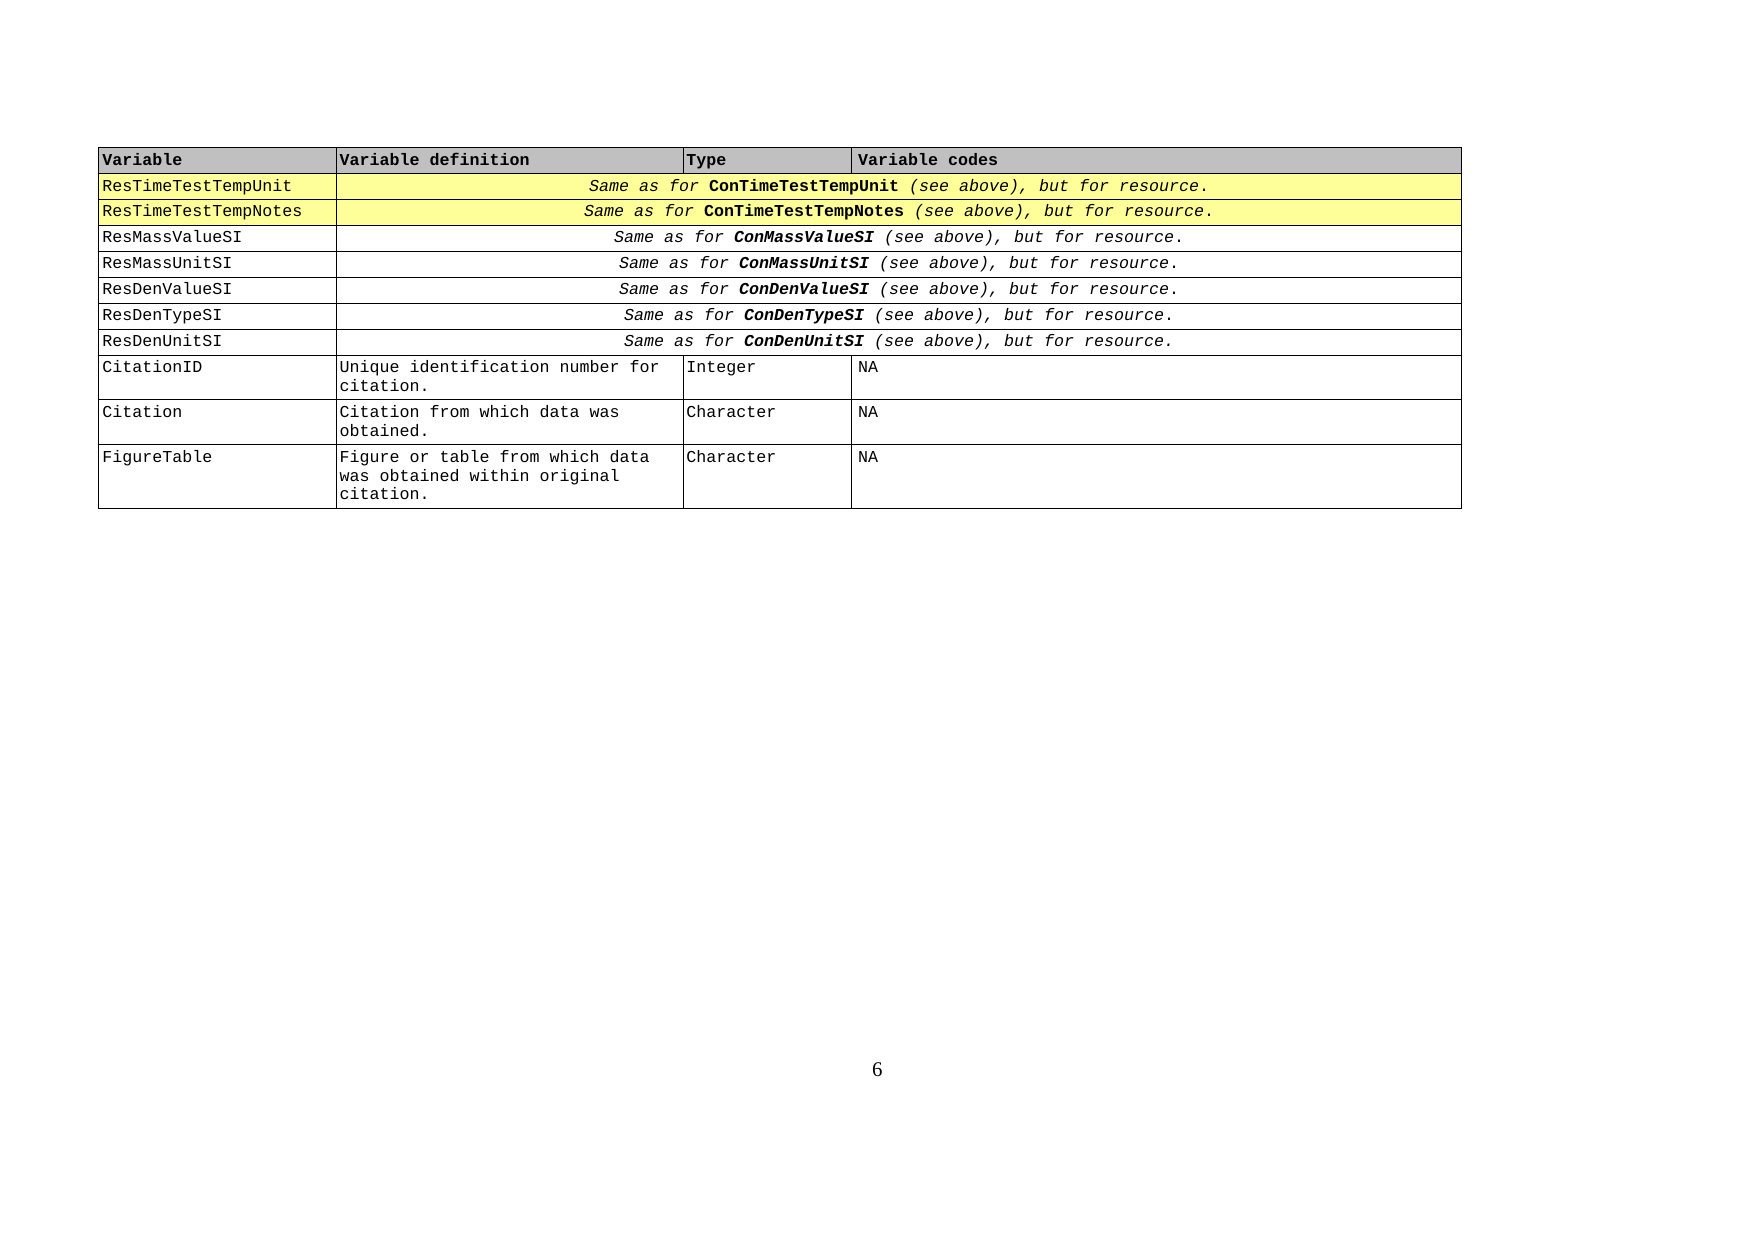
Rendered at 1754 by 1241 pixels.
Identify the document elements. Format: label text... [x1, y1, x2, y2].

table_cell Character [684, 445, 851, 508]
table_cell Citation [99, 400, 336, 444]
table_cell ResTimeTestTempNotes [99, 200, 336, 225]
table_cell Unique identification number for citation. [337, 356, 683, 399]
table_cell Citation from which data was obtained. [337, 400, 683, 444]
table_cell NA [852, 356, 1461, 399]
table_cell Same as for ConDenValueSI (see above), but for resource. [337, 278, 1461, 303]
table_cell Same as for ConDenTypeSI (see above), but for resource. [337, 304, 1461, 329]
table_cell Integer [684, 356, 851, 399]
table_cell Same as for ConTimeTestTempNotes (see above), but for resource. [337, 200, 1461, 225]
table_cell FigureTable [99, 445, 336, 508]
table_cell Same as for ConMassValueSI (see above), but for resource. [337, 226, 1461, 251]
table_cell NA [852, 400, 1461, 444]
table_cell ResDenValueSI [99, 278, 336, 303]
table_cell NA [852, 445, 1461, 508]
table_cell ResTimeTestTempUnit [99, 174, 336, 199]
table_cell Same as for ConMassUnitSI (see above), but for resource. [337, 252, 1461, 277]
table_header Variable [99, 148, 336, 173]
table_header Variable codes [852, 148, 1461, 173]
table_cell Character [684, 400, 851, 444]
table_cell CitationID [99, 356, 336, 399]
table_header Variable definition [337, 148, 683, 173]
table_cell ResDenUnitSI [99, 330, 336, 354]
table_header Type [684, 148, 851, 173]
table_cell Figure or table from which data was obtained within original citation. [337, 445, 683, 508]
table_cell Same as for ConTimeTestTempUnit (see above), but for resource. [337, 174, 1461, 199]
table_cell ResDenTypeSI [99, 304, 336, 329]
table_cell Same as for ConDenUnitSI (see above), but for resource. [337, 330, 1461, 354]
table_cell ResMassValueSI [99, 226, 336, 251]
table_cell ResMassUnitSI [99, 252, 336, 277]
